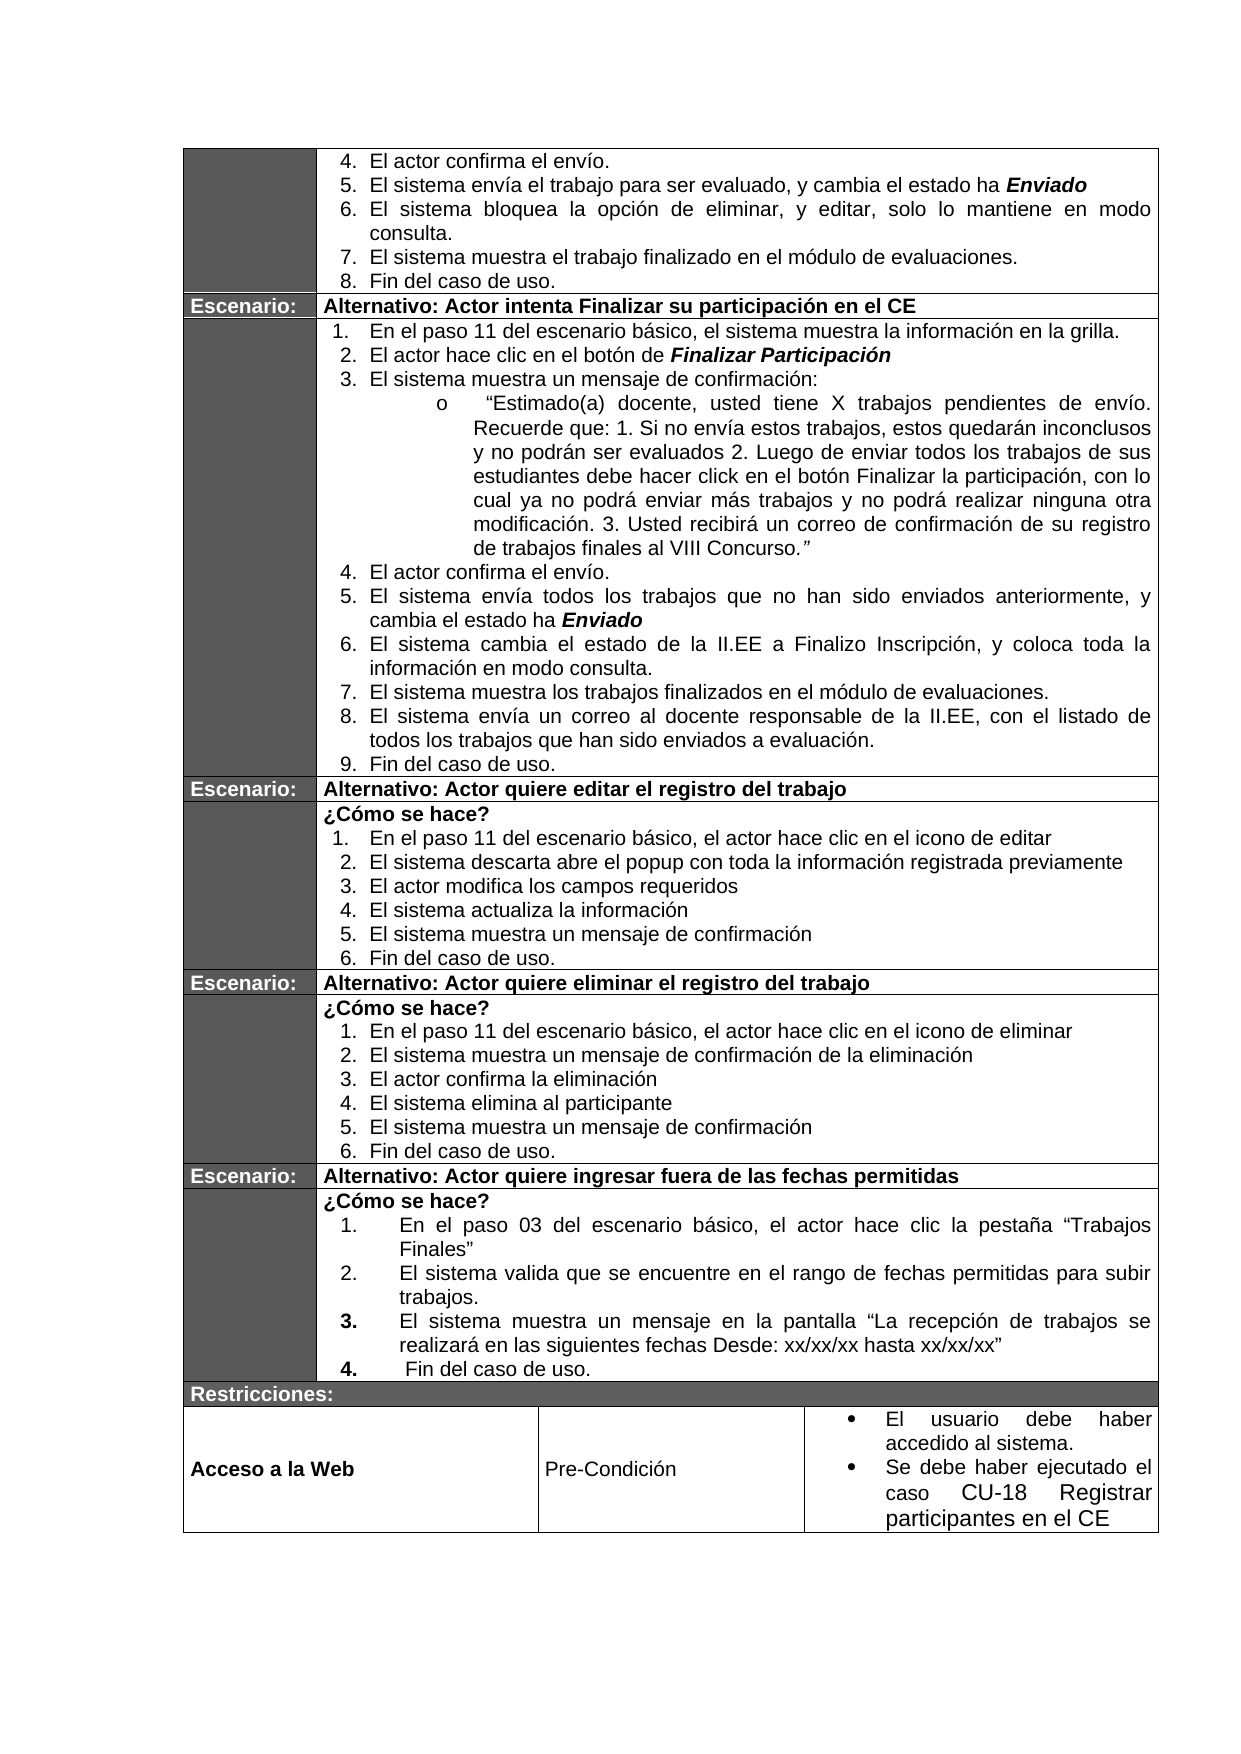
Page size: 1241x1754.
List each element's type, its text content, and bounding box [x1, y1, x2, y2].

table_cell Acceso a la Web [184, 1407, 538, 1532]
table_cell [184, 149, 316, 292]
table_cell Alternativo: Actor quiere editar el registro del trabajo [317, 777, 1158, 801]
table_cell En el paso 11 del escenario básico, el sistema muestra la información en la grilla. El actor hace clic en el botón de Finalizar Participación El sistema muestra un mensaje de confirmación: “Estimado(a) docente, usted tiene X trabajos pendientes de envío. Recuerde que: 1. Si no envía estos trabajos, estos quedarán inconclusos y no podrán ser evaluados 2. Luego de enviar todos los trabajos de sus estudiantes debe hacer click en el botón Finalizar la participación, con lo cual ya no podrá enviar más trabajos y no podrá realizar ninguna otra modificación. 3. Usted recibirá un correo de confirmación de su registro de trabajos finales al VIII Concurso.” El actor confirma el envío. El sistema envía todos los trabajos que no han sido enviados anteriormente, y cambia el estado ha Enviado El sistema cambia el estado de la II.EE a Finalizo Inscripción, y coloca toda la información en modo consulta. El sistema muestra los trabajos finalizados en el módulo de evaluaciones. El sistema envía un correo al docente responsable de la II.EE, con el listado de todos los trabajos que han sido enviados a evaluación. Fin del caso de uso. [317, 319, 1158, 776]
table_cell Escenario: [184, 1164, 316, 1188]
table_cell [184, 802, 316, 969]
table_cell Escenario: [184, 970, 316, 994]
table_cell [317, 149, 1158, 292]
table_cell Alternativo: Actor intenta Finalizar su participación en el CE [317, 294, 1158, 317]
table_cell Alternativo: Actor quiere eliminar el registro del trabajo [317, 970, 1158, 994]
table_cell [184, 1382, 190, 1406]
table_cell ¿Cómo se hace? En el paso 03 del escenario básico, el actor hace clic la pestaña “Trabajos Finales” El sistema valida que se encuentre en el rango de fechas permitidas para subir trabajos. El sistema muestra un mensaje en la pantalla “La recepción de trabajos se realizará en las siguientes fechas Desde: xx/xx/xx hasta xx/xx/xx” Fin del caso de uso. [317, 1189, 1158, 1381]
table_cell Alternativo: Actor quiere ingresar fuera de las fechas permitidas [317, 1164, 1158, 1188]
table_cell Escenario: [184, 294, 316, 317]
table_cell El usuario debe haber accedido al sistema. Se debe haber ejecutado el caso CU-18 Registrar participantes en el CE [805, 1407, 1158, 1532]
table_cell Pre-Condición [539, 1407, 804, 1532]
table_cell [184, 319, 316, 776]
table_cell [184, 1189, 316, 1381]
table_cell ¿Cómo se hace? En el paso 11 del escenario básico, el actor hace clic en el icono de editar El sistema descarta abre el popup con toda la información registrada previamente El actor modifica los campos requeridos El sistema actualiza la información El sistema muestra un mensaje de confirmación Fin del caso de uso. [317, 802, 1158, 969]
table_cell Escenario: [184, 777, 316, 801]
table_cell ¿Cómo se hace? En el paso 11 del escenario básico, el actor hace clic en el icono de eliminar El sistema muestra un mensaje de confirmación de la eliminación El actor confirma la eliminación El sistema elimina al participante El sistema muestra un mensaje de confirmación Fin del caso de uso. [317, 995, 1158, 1163]
table_cell [184, 995, 316, 1163]
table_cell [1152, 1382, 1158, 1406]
